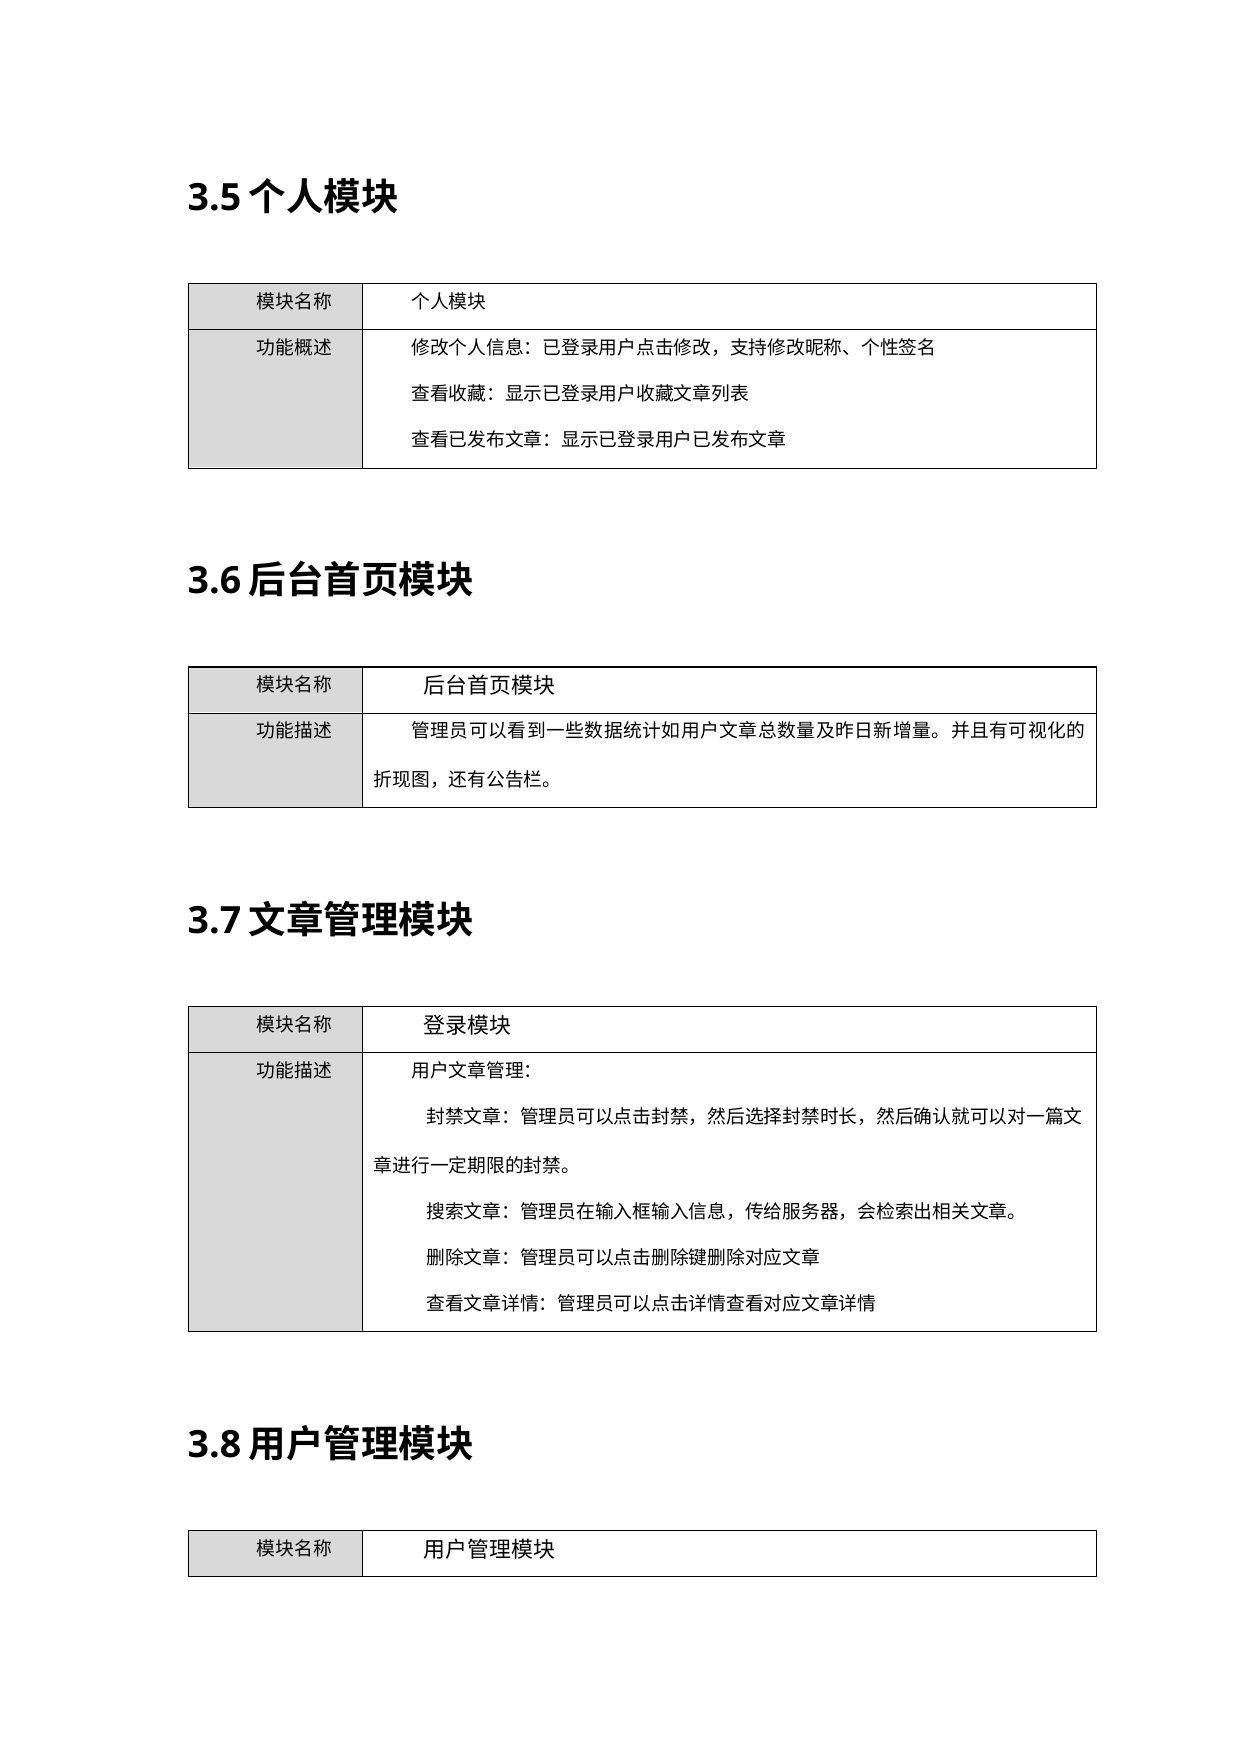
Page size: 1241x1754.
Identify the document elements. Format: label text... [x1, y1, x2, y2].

table_cell 功能描述 [189, 714, 362, 807]
subtitle 3.5个人模块 [187, 162, 1053, 227]
table_cell 管理员可以看到一些数据统计如用户文章总数量及昨日新增量。并且有可视化的折现图，还有公告栏。 [363, 714, 1096, 807]
table_header 模块名称 [189, 668, 362, 712]
table_cell 用户文章管理： 封禁文章：管理员可以点击封禁，然后选择封禁时长，然后确认就可以对一篇文章进行一定期限的封禁。 搜索文章：管理员在输入框输入信息，传给服务器，会检索出相关文章。 删除文章：管理员可以点击删除键删除对应文章 查看文章详情：管理员可以点击详情查看对应文章详情 [363, 1053, 1096, 1331]
table_header 登录模块 [363, 1007, 1096, 1052]
table_header 后台首页模块 [363, 668, 1096, 712]
table_cell 功能描述 [189, 1053, 362, 1331]
table_header 模块名称 [189, 1007, 362, 1052]
table_header 用户管理模块 [363, 1531, 1096, 1576]
subtitle 3.6后台首页模块 [187, 545, 1053, 610]
table_header 模块名称 [189, 1531, 362, 1576]
table_cell 功能概述 [189, 330, 362, 467]
table_header 个人模块 [363, 284, 1096, 329]
subtitle 3.7文章管理模块 [187, 885, 1053, 950]
table_header 模块名称 [189, 284, 362, 329]
subtitle 3.8用户管理模块 [187, 1409, 1053, 1474]
table_cell 修改个人信息：已登录用户点击修改，支持修改昵称、个性签名 查看收藏：显示已登录用户收藏文章列表 查看已发布文章：显示已登录用户已发布文章 [363, 330, 1096, 467]
